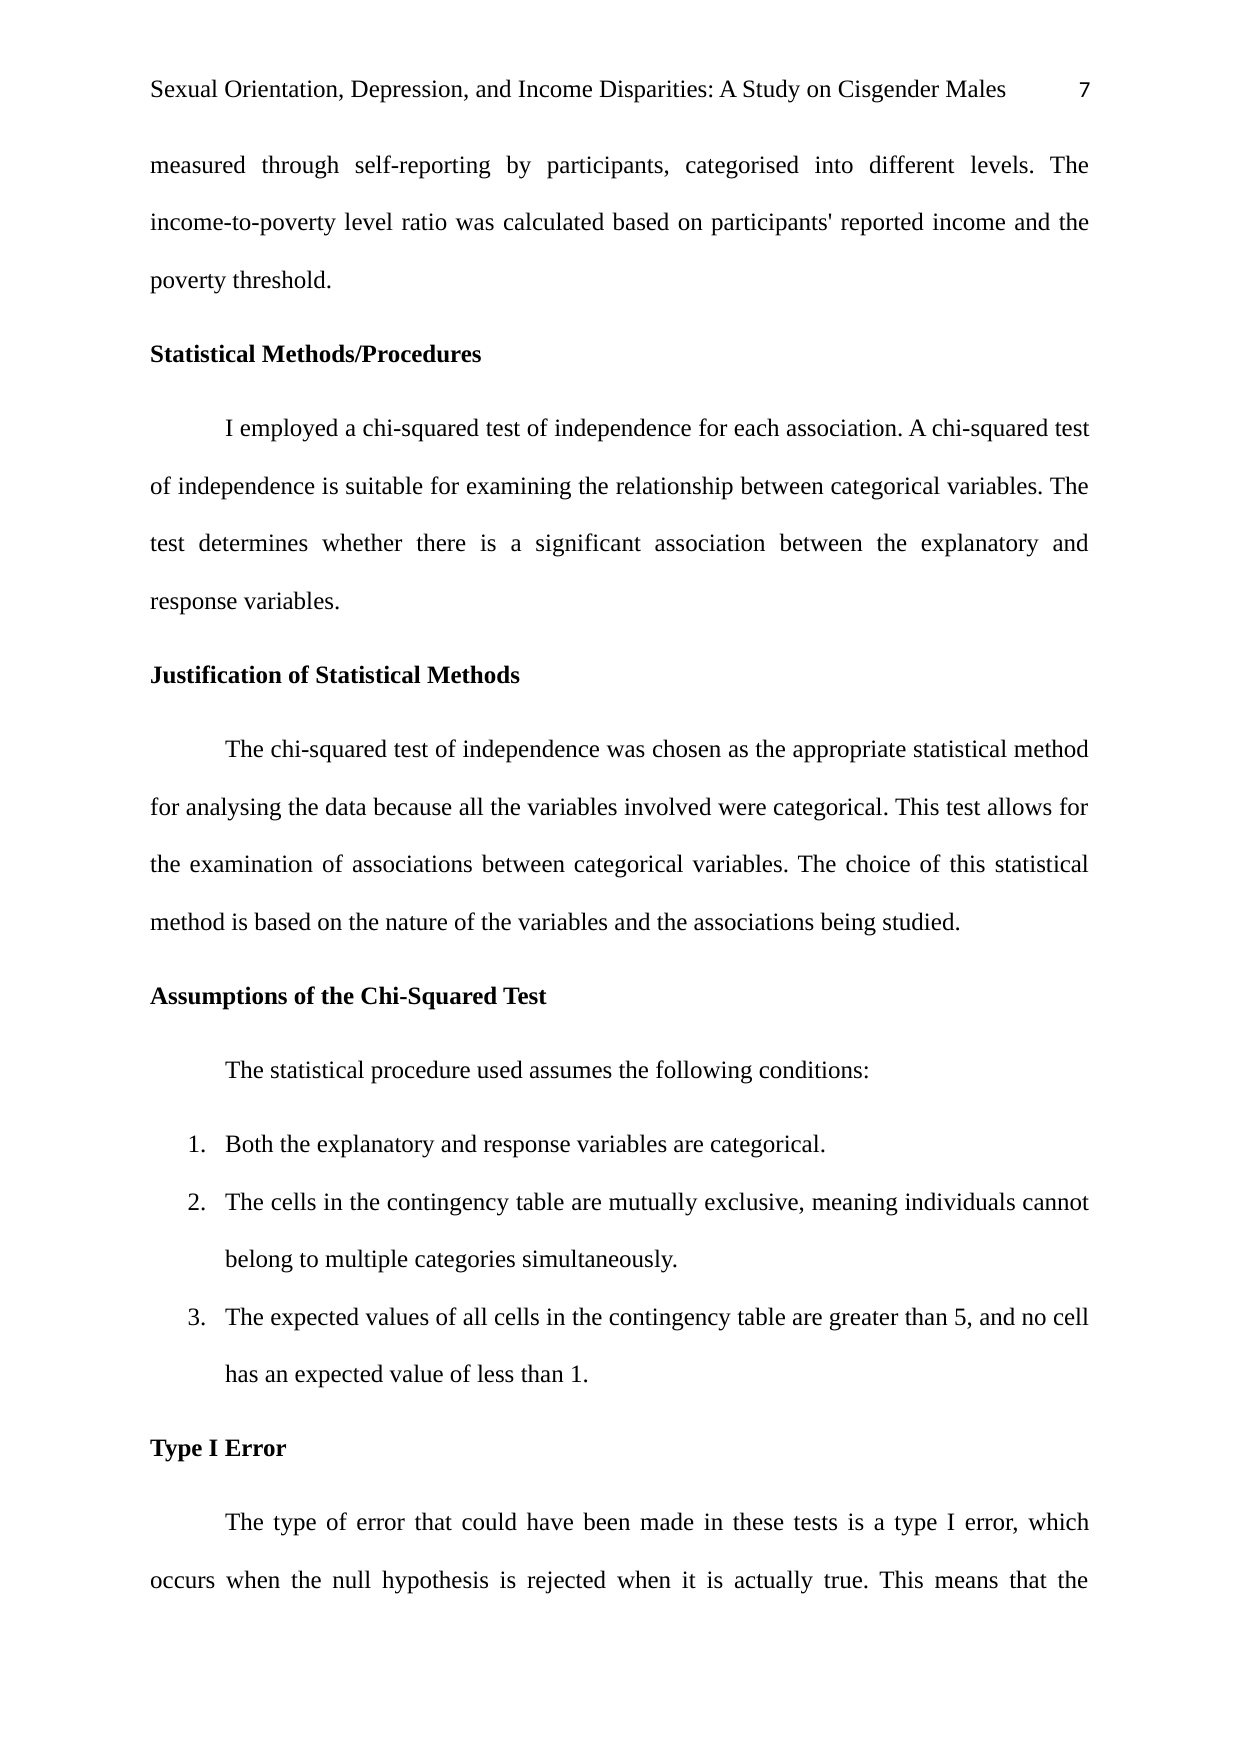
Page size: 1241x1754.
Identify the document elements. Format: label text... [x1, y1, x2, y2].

text Statistical Methods/Procedures [150, 339, 1090, 368]
list The expected values of all cells in the contingency table are greater than 5, and no cell has an expected value of less than 1. [187, 1302, 1090, 1388]
text Justification of Statistical Methods [150, 660, 1090, 689]
text The chi-squared test of independence was chosen as the appropriate statistical method for analysing the data because all the variables involved were categorical. This test allows for the examination of associations between categorical variables. The choice of this statistical method is based on the nature of the variables and the associations being studied. [150, 734, 1090, 935]
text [150, 1507, 1090, 1594]
list The cells in the contingency table are mutually exclusive, meaning individuals cannot belong to multiple categories simultaneously. [187, 1187, 1090, 1273]
text Type I Error [150, 1433, 1090, 1462]
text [150, 150, 1090, 294]
list Both the explanatory and response variables are categorical. [187, 1129, 1090, 1158]
text I employed a chi-squared test of independence for each association. A chi-squared test of independence is suitable for examining the relationship between categorical variables. The test determines whether there is a significant association between the explanatory and response variables. [150, 413, 1090, 614]
text Assumptions of the Chi-Squared Test [150, 981, 1090, 1009]
text The statistical procedure used assumes the following conditions: [150, 1055, 1090, 1084]
